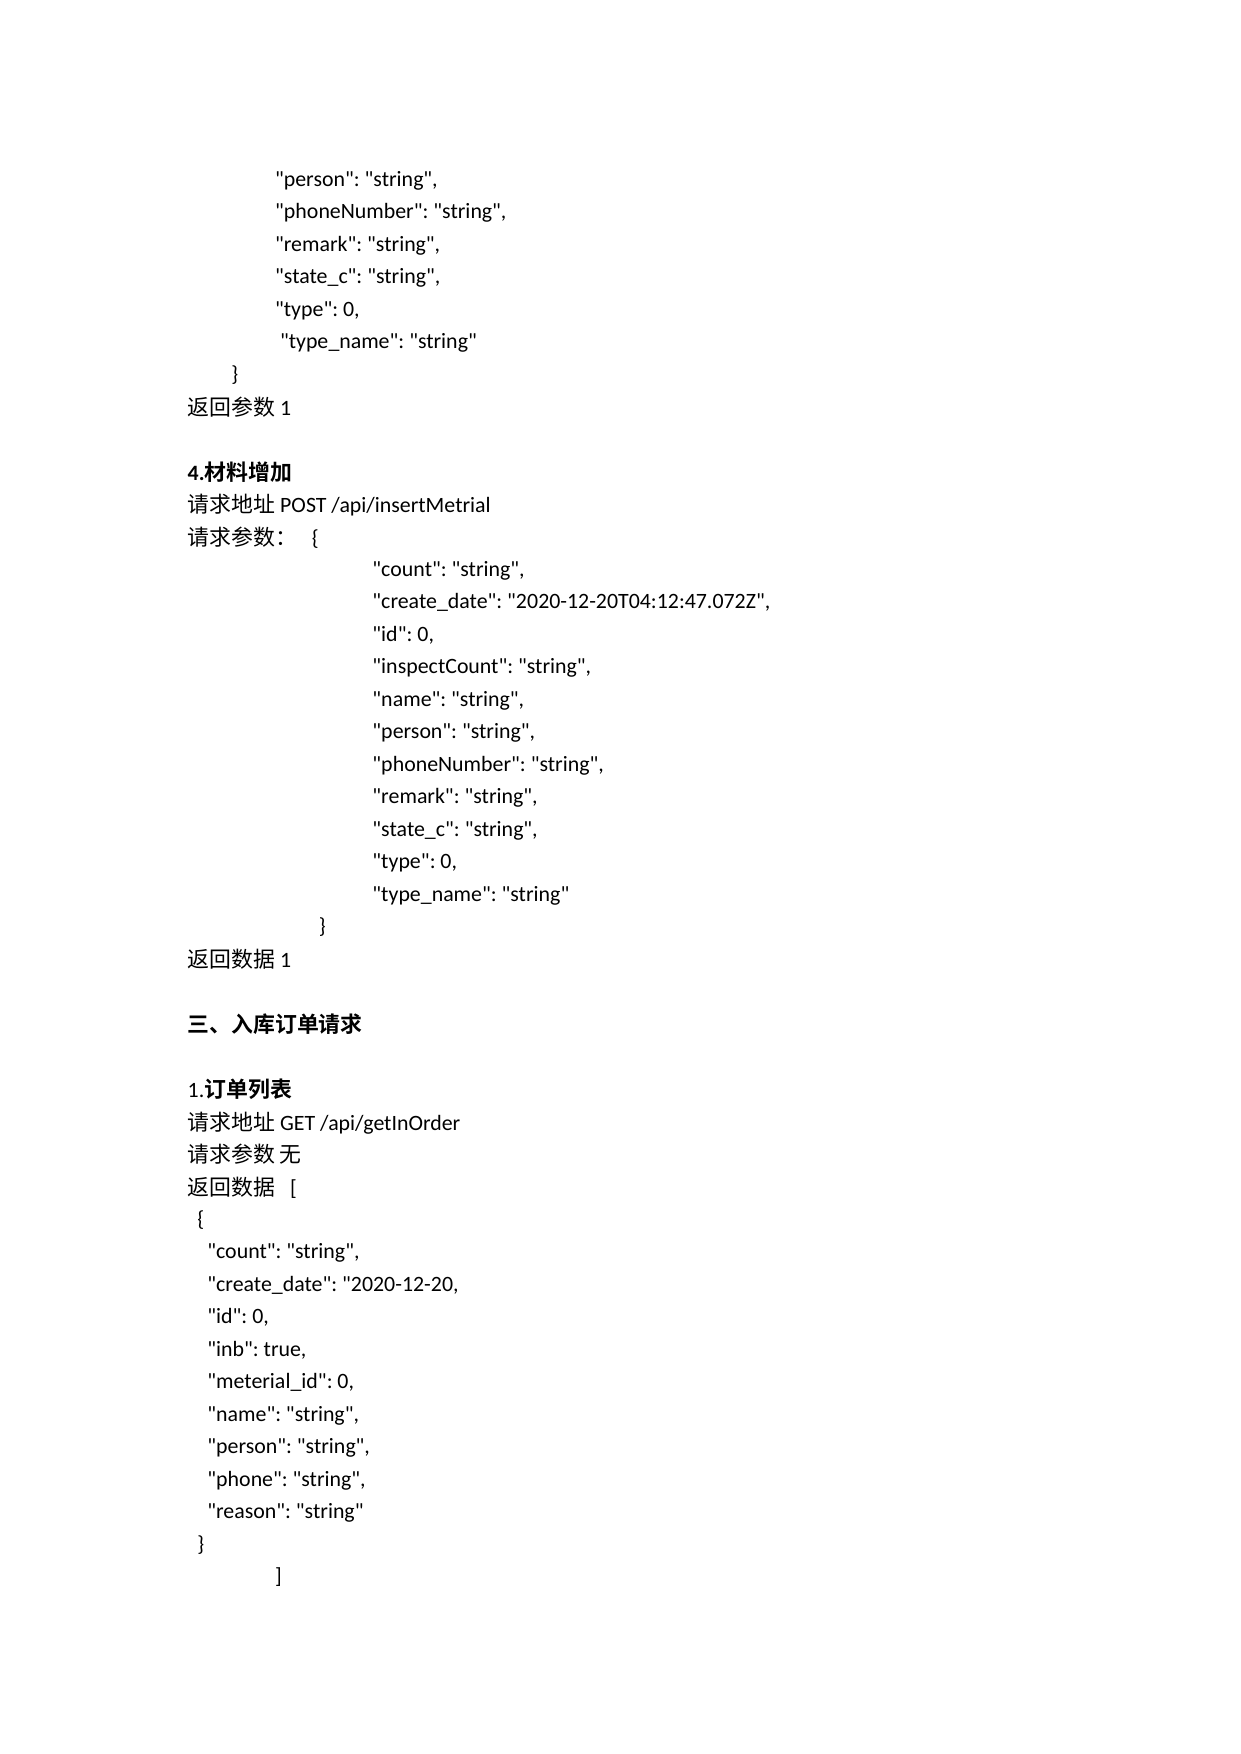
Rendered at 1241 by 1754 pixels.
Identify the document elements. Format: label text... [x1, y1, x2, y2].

list } [275, 909, 1053, 942]
list "reason": "string" [187, 1494, 1053, 1527]
list "remark": "string", [187, 227, 1053, 259]
list "create_date": "2020-12-20, [187, 1267, 1053, 1299]
list "create_date": "2020-12-20T04:12:47.072Z", [319, 584, 1053, 617]
list "meterial_id": 0, [187, 1364, 1053, 1397]
list ] [231, 1559, 1053, 1592]
list "type": 0, [187, 292, 1053, 324]
list "type_name": "string" [187, 324, 1053, 357]
list "state_c": "string", [319, 812, 1053, 844]
list 入库订单请求 [187, 1007, 1053, 1039]
list } [187, 1527, 1053, 1559]
list "person": "string", [187, 1429, 1053, 1462]
list "name": "string", [187, 1397, 1053, 1429]
list 返回数据 1 [187, 942, 1053, 974]
list "phone": "string", [187, 1462, 1053, 1494]
list "name": "string", [319, 682, 1053, 714]
list 请求参数： { [187, 519, 1053, 552]
list "count": "string", [319, 552, 1053, 584]
list "phoneNumber": "string", [319, 747, 1053, 779]
list "person": "string", [319, 714, 1053, 747]
list 返回数据 [ [187, 1169, 1053, 1202]
list "person": "string", [187, 162, 1053, 194]
list "state_c": "string", [187, 259, 1053, 292]
list 请求地址 POST /api/insertMetrial [187, 487, 1053, 519]
list 材料增加 [187, 454, 1053, 487]
list { [187, 1202, 1053, 1234]
list } [187, 357, 1053, 389]
list "inspectCount": "string", [319, 649, 1053, 682]
list "type": 0, [319, 844, 1053, 877]
list "remark": "string", [319, 779, 1053, 812]
list "phoneNumber": "string", [187, 194, 1053, 227]
list 请求参数 无 [187, 1137, 1053, 1169]
list "id": 0, [319, 617, 1053, 649]
list "count": "string", [187, 1234, 1053, 1267]
list 请求地址 GET /api/getInOrder [187, 1104, 1053, 1137]
list "type_name": "string" [319, 877, 1053, 909]
list "id": 0, [187, 1299, 1053, 1332]
list 订单列表 [187, 1072, 1053, 1104]
list "inb": true, [187, 1332, 1053, 1364]
list 返回参数 1 [187, 389, 1053, 422]
